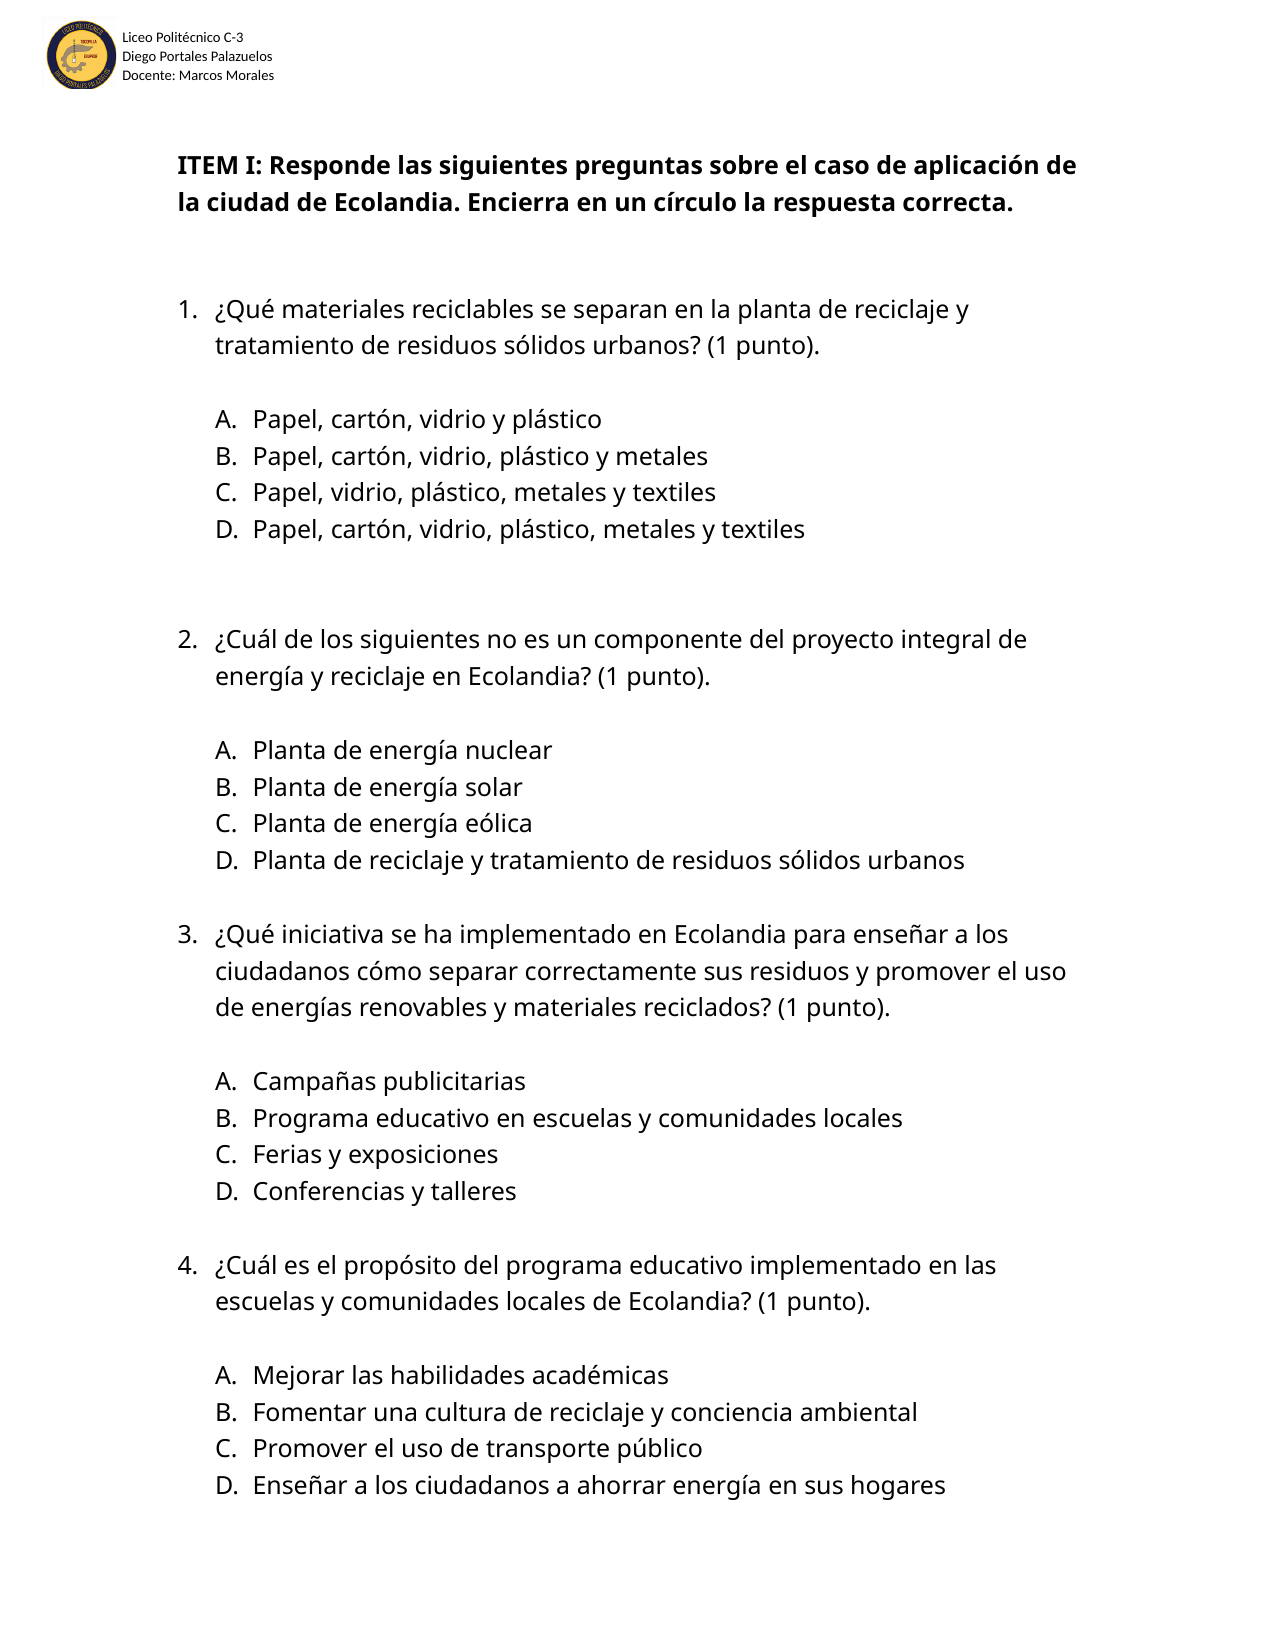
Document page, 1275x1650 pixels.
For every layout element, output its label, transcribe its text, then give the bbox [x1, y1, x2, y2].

list Planta de energía eólica [215, 806, 1098, 840]
list Planta de energía solar [215, 769, 1098, 803]
list Planta de energía nuclear [215, 732, 1098, 767]
list Papel, vidrio, plástico, metales y textiles [215, 475, 1098, 509]
list Fomentar una cultura de reciclaje y conciencia ambiental [215, 1394, 1098, 1428]
list Campañas publicitarias [215, 1063, 1098, 1097]
list Mejorar las habilidades académicas [215, 1358, 1098, 1392]
list Ferias y exposiciones [215, 1137, 1098, 1171]
list Papel, cartón, vidrio, plástico, metales y textiles [215, 512, 1098, 546]
text ITEM I: Responde las siguientes preguntas sobre el caso de aplicación de la ciudad de Ecolandia. Encierra en un círculo la respuesta correcta. [177, 148, 1098, 218]
list Papel, cartón, vidrio y plástico [215, 402, 1098, 436]
list Promover el uso de transporte público [215, 1431, 1098, 1465]
list Programa educativo en escuelas y comunidades locales [215, 1100, 1098, 1134]
list Planta de reciclaje y tratamiento de residuos sólidos urbanos [215, 843, 1098, 877]
list Conferencias y talleres [215, 1174, 1098, 1208]
list ¿Qué iniciativa se ha implementado en Ecolandia para enseñar a los ciudadanos cómo separar correctamente sus residuos y promover el uso de energías renovables y materiales reciclados? (1 punto). [177, 916, 1098, 1024]
picture [41, 16, 117, 89]
list ¿Cuál de los siguientes no es un componente del proyecto integral de energía y reciclaje en Ecolandia? (1 punto). [177, 622, 1098, 693]
list ¿Qué materiales reciclables se separan en la planta de reciclaje y tratamiento de residuos sólidos urbanos? (1 punto). [177, 291, 1098, 362]
list Enseñar a los ciudadanos a ahorrar energía en sus hogares [215, 1468, 1098, 1502]
list Papel, cartón, vidrio, plástico y metales [215, 438, 1098, 472]
list ¿Cuál es el propósito del programa educativo implementado en las escuelas y comunidades locales de Ecolandia? (1 punto). [177, 1247, 1098, 1318]
